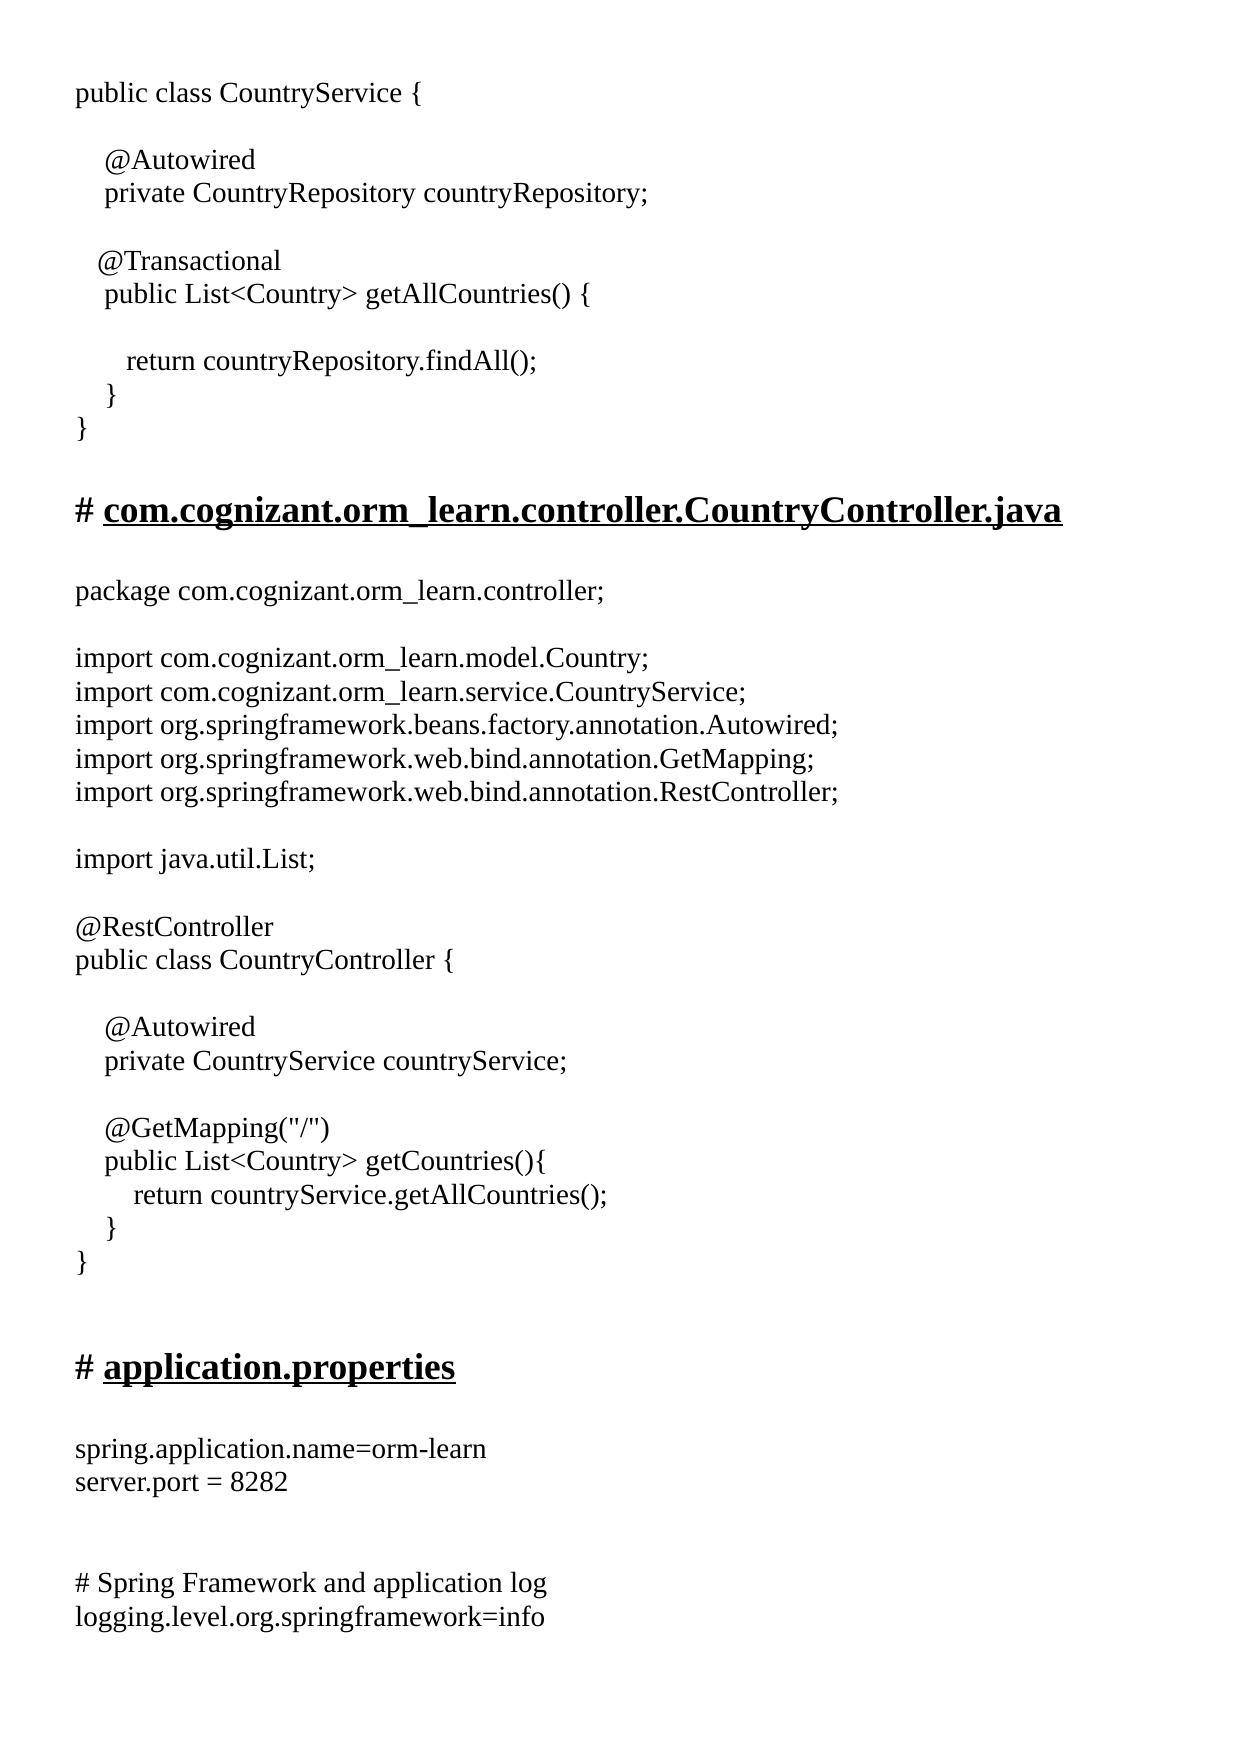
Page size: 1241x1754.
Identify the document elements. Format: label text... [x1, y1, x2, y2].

text package com.cognizant.orm_learn.controller; import com.cognizant.orm_learn.model.Country; import com.cognizant.orm_learn.service.CountryService; import org.springframework.beans.factory.annotation.Autowired; import org.springframework.web.bind.annotation.GetMapping; import org.springframework.web.bind.annotation.RestController; import java.util.List; @RestController public class CountryController { @Autowired private CountryService countryService; @GetMapping("/") public List<Country> getCountries(){ return countryService.getAllCountries(); } } [75, 573, 1165, 1278]
text # com.cognizant.orm_learn.controller.CountryController.java [75, 487, 1165, 530]
text # application.properties [75, 1345, 1165, 1388]
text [75, 75, 1165, 444]
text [75, 1431, 1165, 1632]
